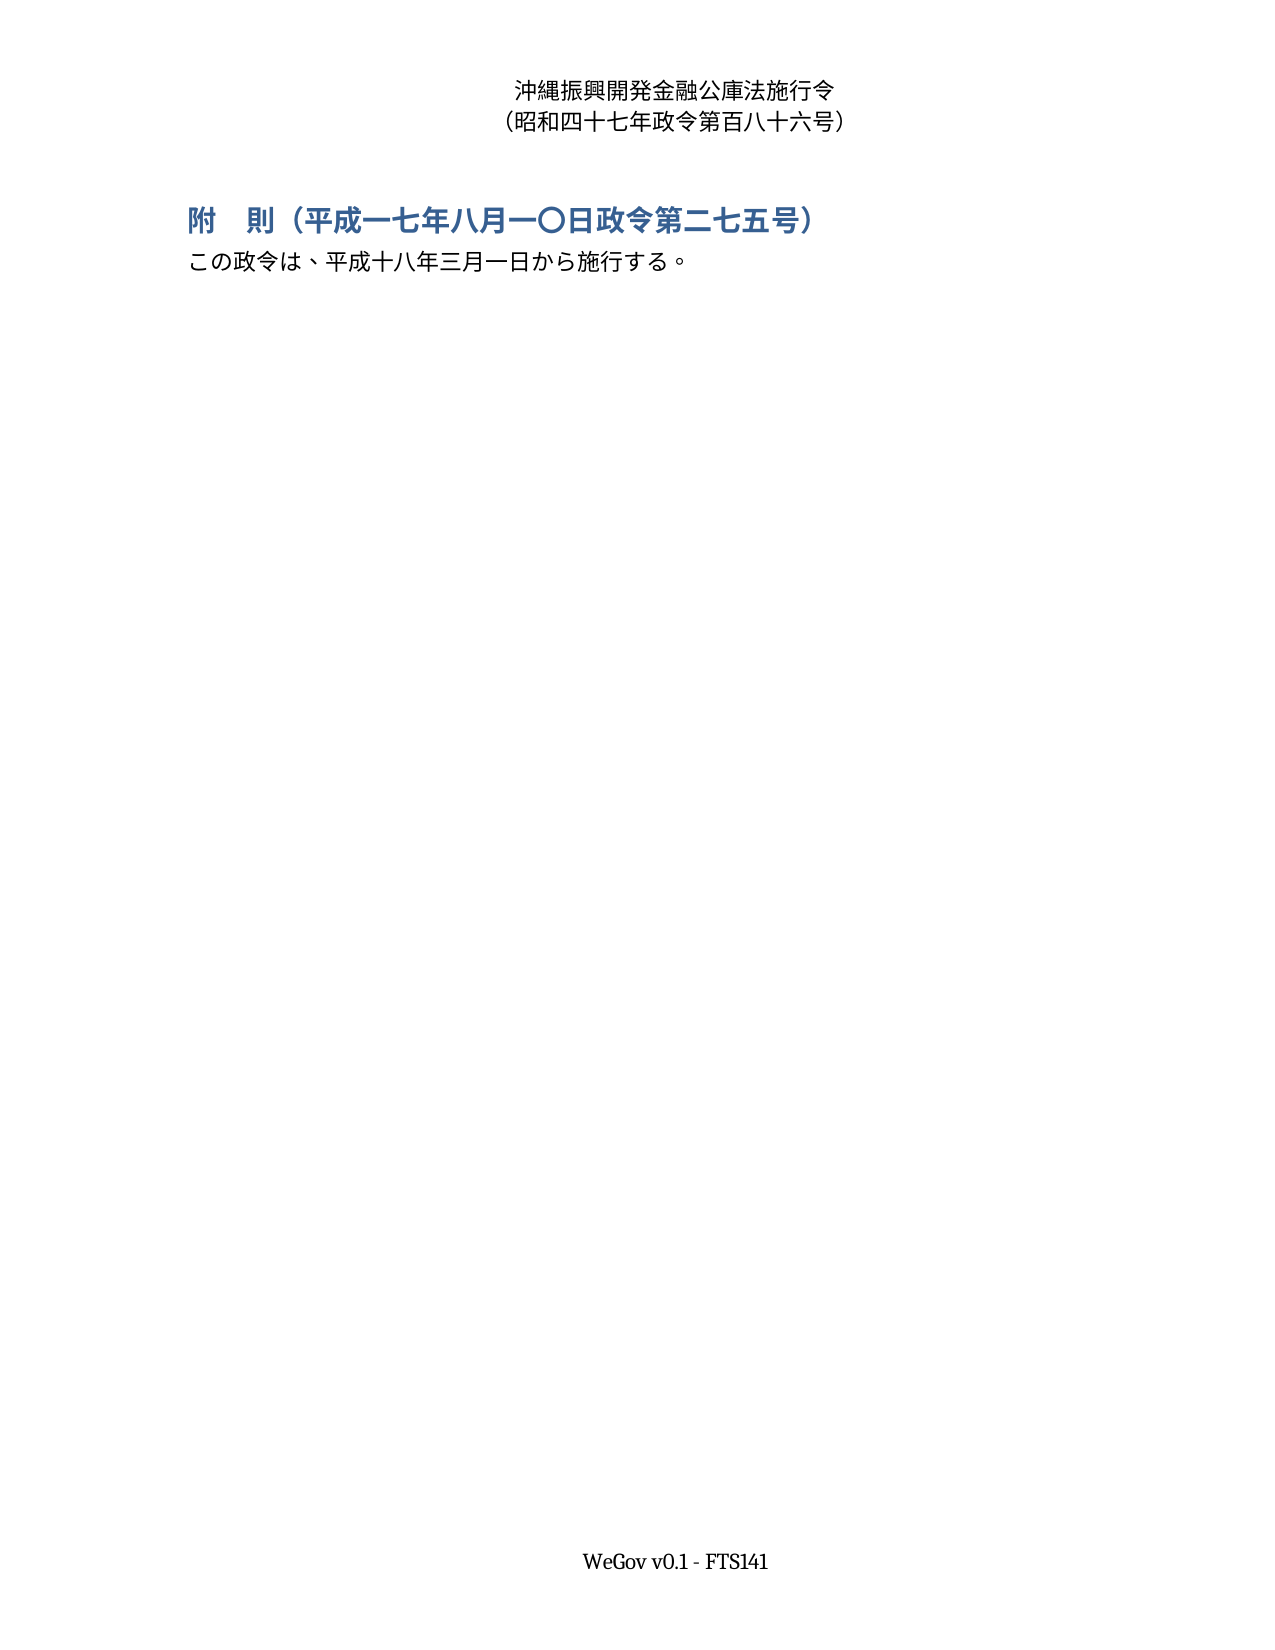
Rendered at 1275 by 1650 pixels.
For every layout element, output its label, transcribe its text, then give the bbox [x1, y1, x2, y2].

subtitle 附 則（平成一七年八月一〇日政令第二七五号） [187, 200, 1087, 240]
text この政令は、平成十八年三月一日から施行する。 [187, 246, 1087, 277]
